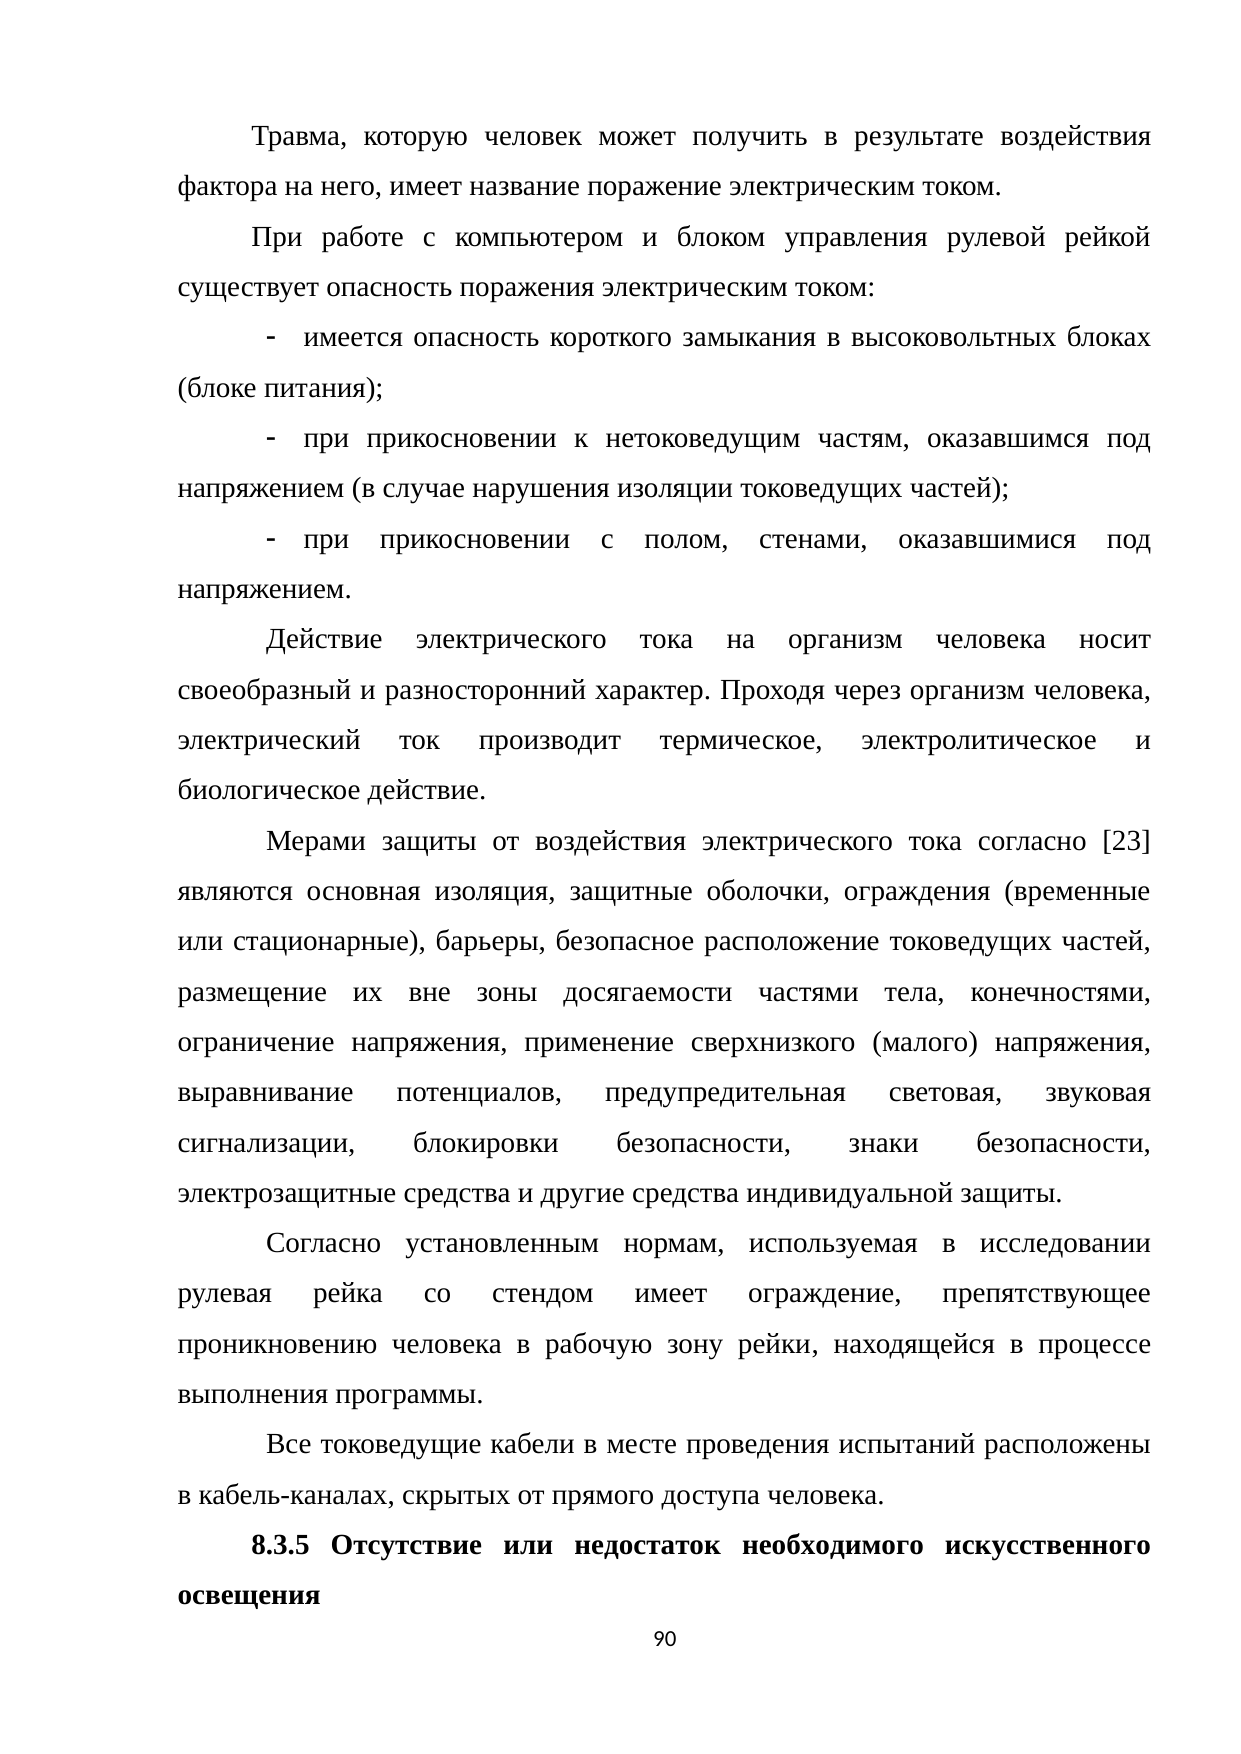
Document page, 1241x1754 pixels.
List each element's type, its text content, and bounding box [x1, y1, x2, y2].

list имеется опасность короткого замыкания в высоковольтных блоках (блоке питания); [177, 319, 1152, 403]
text 8.3.5 Отсутствие или недостаток необходимого искусственного освещения [177, 1527, 1152, 1611]
text При работе с компьютером и блоком управления рулевой рейкой существует опасность поражения электрическим током: [177, 219, 1152, 303]
text Согласно установленным нормам, используемая в исследовании рулевая рейка со стендом имеет ограждение, препятствующее проникновению человека в рабочую зону рейки, находящейся в процессе выполнения программы. [177, 1225, 1152, 1410]
text Действие электрического тока на организм человека носит своеобразный и разносторонний характер. Проходя через организм человека, электрический ток производит термическое, электролитическое и биологическое действие. [177, 622, 1152, 806]
list при прикосновении с полом, стенами, оказавшимися под напряжением. [177, 521, 1152, 605]
text Мерами защиты от воздействия электрического тока согласно [23] являются основная изоляция, защитные оболочки, ограждения (временные или стационарные), барьеры, безопасное расположение токоведущих частей, размещение их вне зоны досягаемости частями тела, конечностями, ограничение напряжения, применение сверхнизкого (малого) напряжения, выравнивание потенциалов, предупредительная световая, звуковая сигнализации, блокировки безопасности, знаки безопасности, электрозащитные средства и другие средства индивидуальной защиты. [177, 823, 1152, 1208]
text Все токоведущие кабели в месте проведения испытаний расположены в кабель-каналах, скрытых от прямого доступа человека. [177, 1427, 1152, 1510]
text Травма, которую человек может получить в результате воздействия фактора на него, имеет название поражение электрическим током. [177, 118, 1152, 202]
list при прикосновении к нетоковедущим частям, оказавшимся под напряжением (в случае нарушения изоляции токоведущих частей); [177, 420, 1152, 504]
